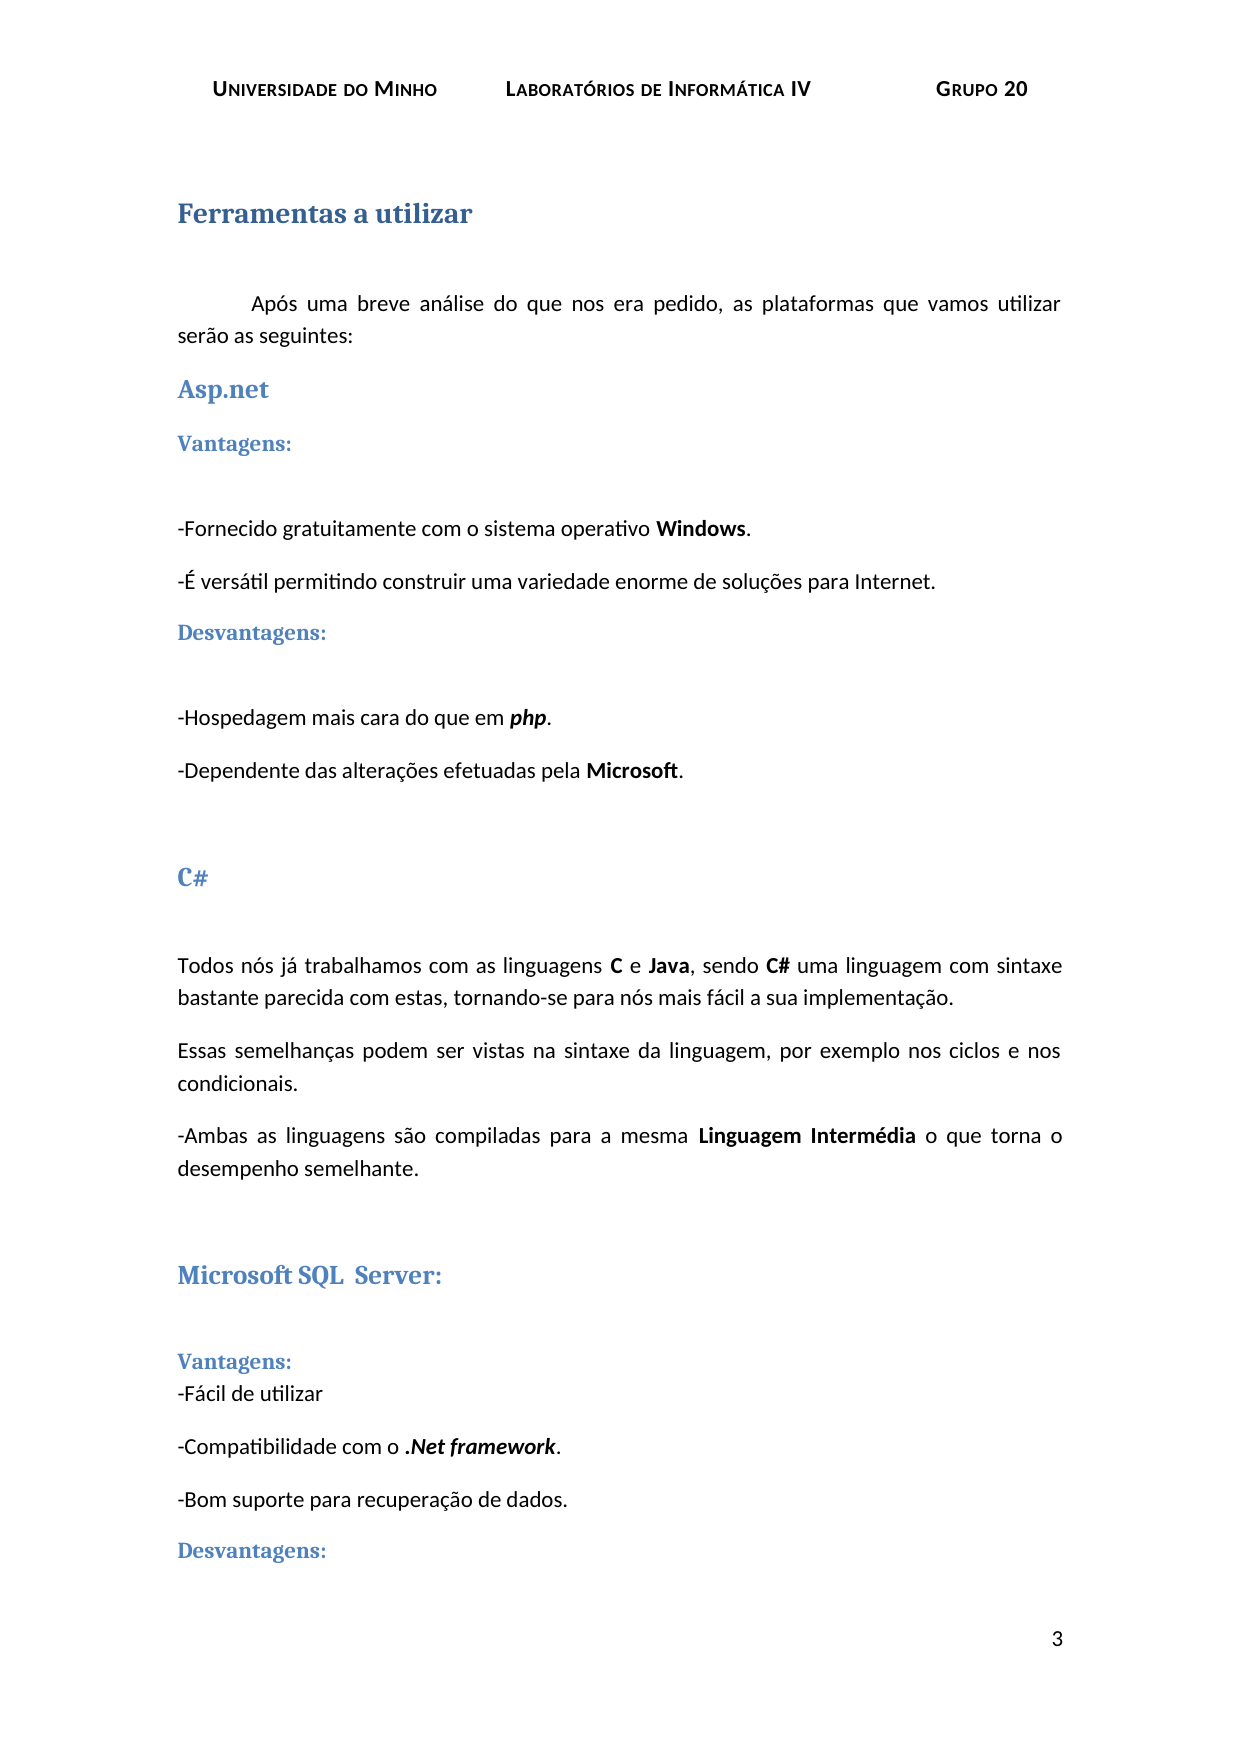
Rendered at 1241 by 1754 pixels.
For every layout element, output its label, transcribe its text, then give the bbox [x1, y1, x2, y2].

subtitle Asp.net [177, 374, 1063, 406]
subtitle Vantagens: [177, 1349, 1063, 1375]
text -Fácil de utilizar [177, 1379, 1063, 1407]
text Todos nós já trabalhamos com as linguagens C e Java, sendo C# uma linguagem com sintaxe bastante parecida com estas, tornando-se para nós mais fácil a sua implementação. [177, 951, 1063, 1011]
subtitle C# [177, 862, 1063, 894]
subtitle Vantagens: [177, 431, 1063, 457]
text -É versátil permitindo construir uma variedade enorme de soluções para Internet. [177, 567, 1063, 595]
text Essas semelhanças podem ser vistas na sintaxe da linguagem, por exemplo nos ciclos e nos condicionais. [177, 1036, 1063, 1097]
text -Compatibilidade com o .Net framework. [177, 1432, 1063, 1460]
subtitle Microsoft SQL Server: [177, 1260, 1063, 1291]
text Após uma breve análise do que nos era pedido, as plataformas que vamos utilizar serão as seguintes: [177, 289, 1063, 349]
subtitle Desvantagens: [177, 620, 1063, 647]
text -Dependente das alterações efetuadas pela Microsoft. [177, 756, 1063, 784]
text -Bom suporte para recuperação de dados. [177, 1485, 1063, 1513]
text -Ambas as linguagens são compiladas para a mesma Linguagem Intermédia o que torna o desempenho semelhante. [177, 1122, 1063, 1182]
text -Fornecido gratuitamente com o sistema operativo Windows. [177, 514, 1063, 542]
text -Hospedagem mais cara do que em php. [177, 703, 1063, 731]
subtitle Ferramentas a utilizar [177, 198, 1063, 231]
subtitle Desvantagens: [177, 1538, 1063, 1564]
